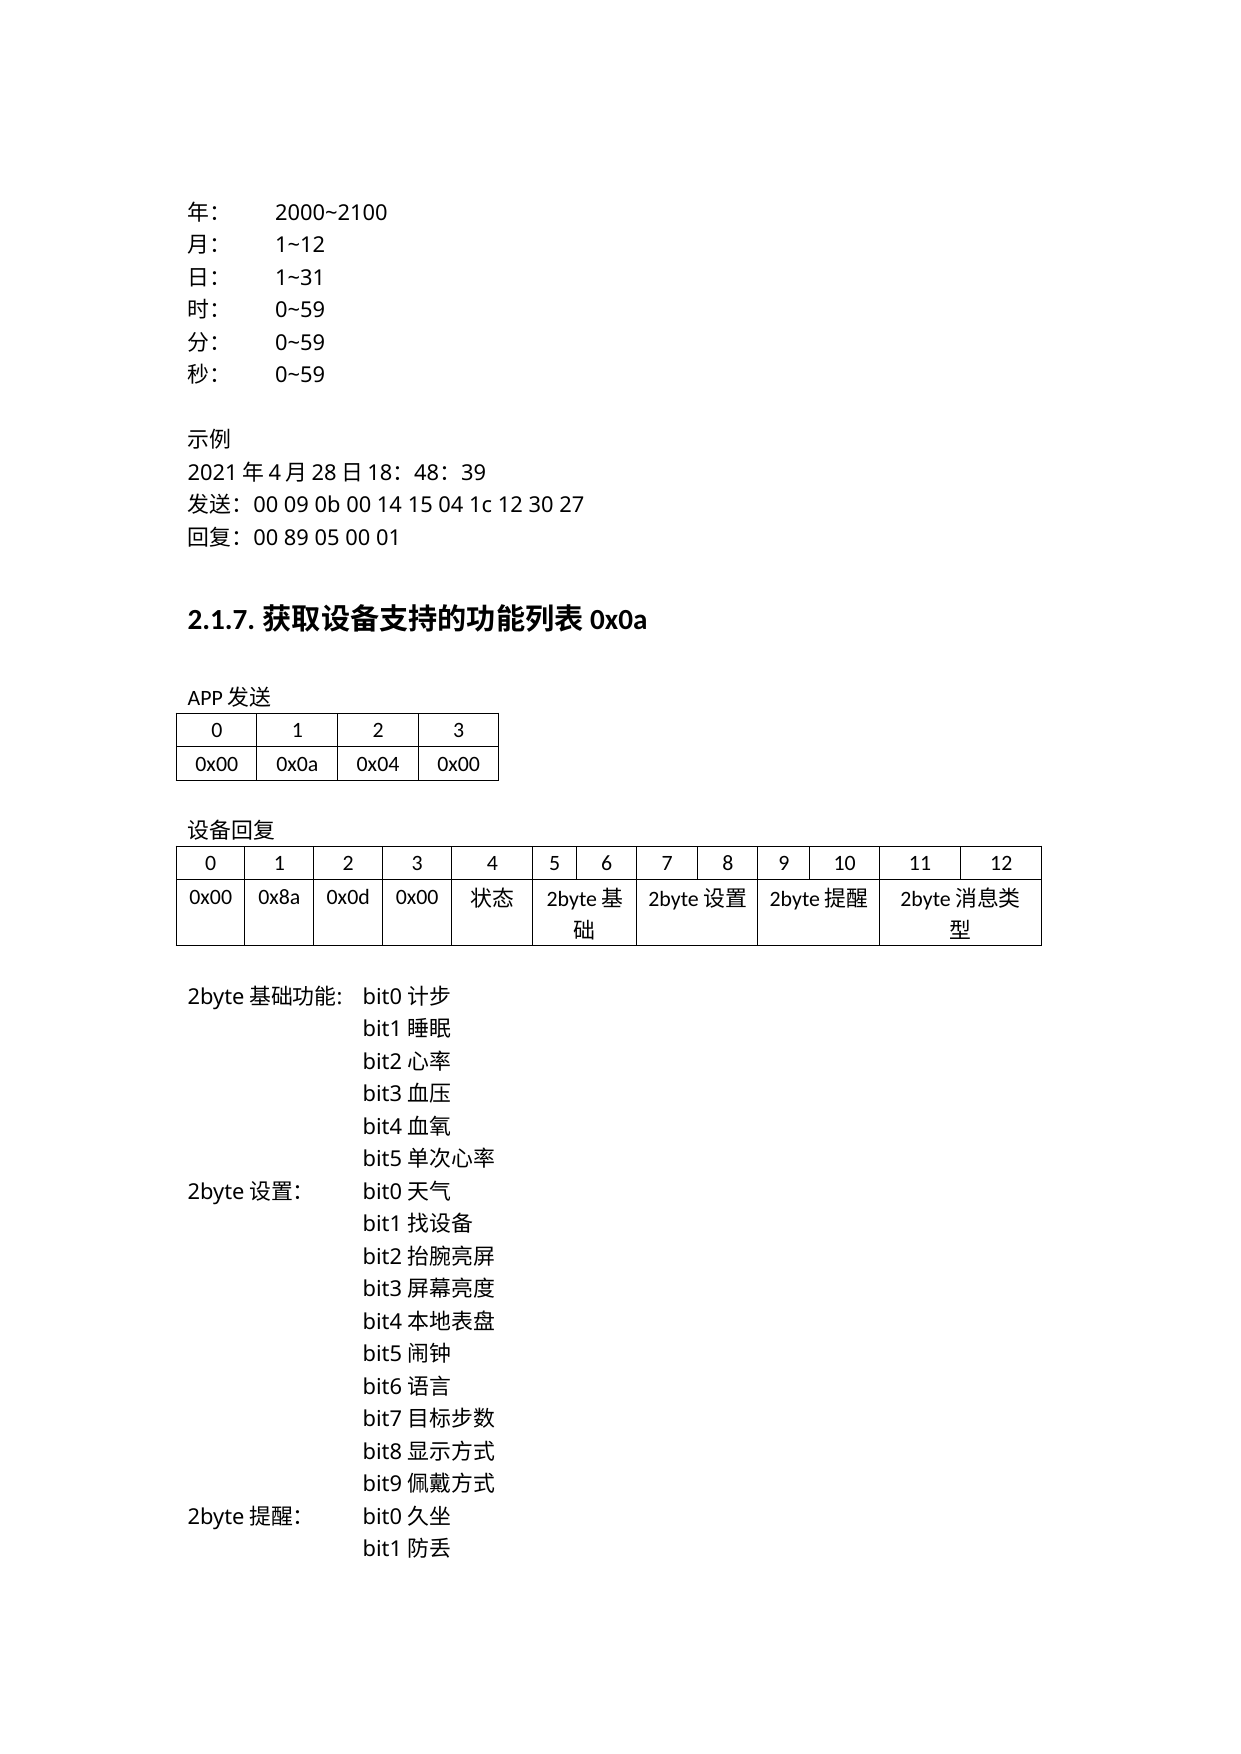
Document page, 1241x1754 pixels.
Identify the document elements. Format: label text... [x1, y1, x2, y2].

text 时： 0~59 [187, 292, 1053, 324]
table_cell 2byte消息类型 [880, 880, 1041, 945]
text bit8 显示方式 [319, 1434, 1053, 1466]
text bit4 血氧 [319, 1109, 1053, 1141]
text bit2 心率 [319, 1044, 1053, 1076]
text bit7 目标步数 [319, 1401, 1053, 1434]
table_header 8 [698, 847, 757, 879]
text 2byte设置： bit0 天气 [187, 1174, 1053, 1206]
text 回复：00 89 05 00 01 [187, 519, 1053, 552]
text 年： 2000~2100 [187, 194, 1053, 227]
table_cell 2byte提醒 [758, 880, 879, 945]
text bit1 睡眠 [319, 1011, 1053, 1044]
table_header 5 [533, 847, 576, 879]
table_cell 0x00 [383, 880, 451, 945]
text 秒： 0~59 [187, 357, 1053, 389]
table_cell 0x00 [419, 747, 498, 779]
text bit1 防丢 [319, 1531, 1053, 1564]
text APP发送 [187, 680, 1053, 712]
text bit6 语言 [319, 1369, 1053, 1401]
text 月： 1~12 [187, 227, 1053, 259]
table_header 10 [810, 847, 879, 879]
table_header 0 [177, 714, 256, 746]
table_cell 0x04 [338, 747, 418, 779]
table_header 4 [452, 847, 532, 879]
table_header 3 [383, 847, 451, 879]
text bit4 本地表盘 [319, 1304, 1053, 1336]
table_cell 0x8a [245, 880, 313, 945]
table_cell 0x0a [257, 747, 337, 779]
text bit2 抬腕亮屏 [319, 1239, 1053, 1271]
table_header 12 [961, 847, 1041, 879]
text 2byte基础功能: bit0 计步 [187, 979, 1053, 1011]
table_header 0 [177, 847, 244, 879]
text bit5 单次心率 [319, 1141, 1053, 1174]
text 分： 0~59 [187, 324, 1053, 357]
subtitle 获取设备支持的功能列表 0x0a [187, 584, 1053, 649]
table_header 6 [577, 847, 636, 879]
table_header 9 [758, 847, 809, 879]
table_cell 0x00 [177, 880, 244, 945]
text bit3 血压 [319, 1076, 1053, 1109]
table_header 7 [637, 847, 697, 879]
table_header 2 [314, 847, 382, 879]
text bit3 屏幕亮度 [319, 1271, 1053, 1304]
table_cell 0x00 [177, 747, 256, 779]
table_header 3 [419, 714, 498, 746]
text 设备回复 [187, 813, 1053, 846]
table_cell 状态 [452, 880, 532, 945]
table_header 1 [245, 847, 313, 879]
text bit5 闹钟 [319, 1336, 1053, 1369]
table_cell 2byte设置 [637, 880, 757, 945]
table_header 2 [338, 714, 418, 746]
text 发送：00 09 0b 00 14 15 04 1c 12 30 27 [187, 487, 1053, 519]
text bit9 佩戴方式 [319, 1466, 1053, 1499]
text 日： 1~31 [187, 259, 1053, 292]
table_header 11 [880, 847, 960, 879]
text 示例 [187, 422, 1053, 454]
text bit1 找设备 [319, 1206, 1053, 1239]
table_cell 2byte基础 [533, 880, 636, 945]
table_cell 0x0d [314, 880, 382, 945]
text 2byte提醒： bit0 久坐 [187, 1499, 1053, 1531]
table_header 1 [257, 714, 337, 746]
text 2021年4月28日18：48：39 [187, 454, 1053, 487]
